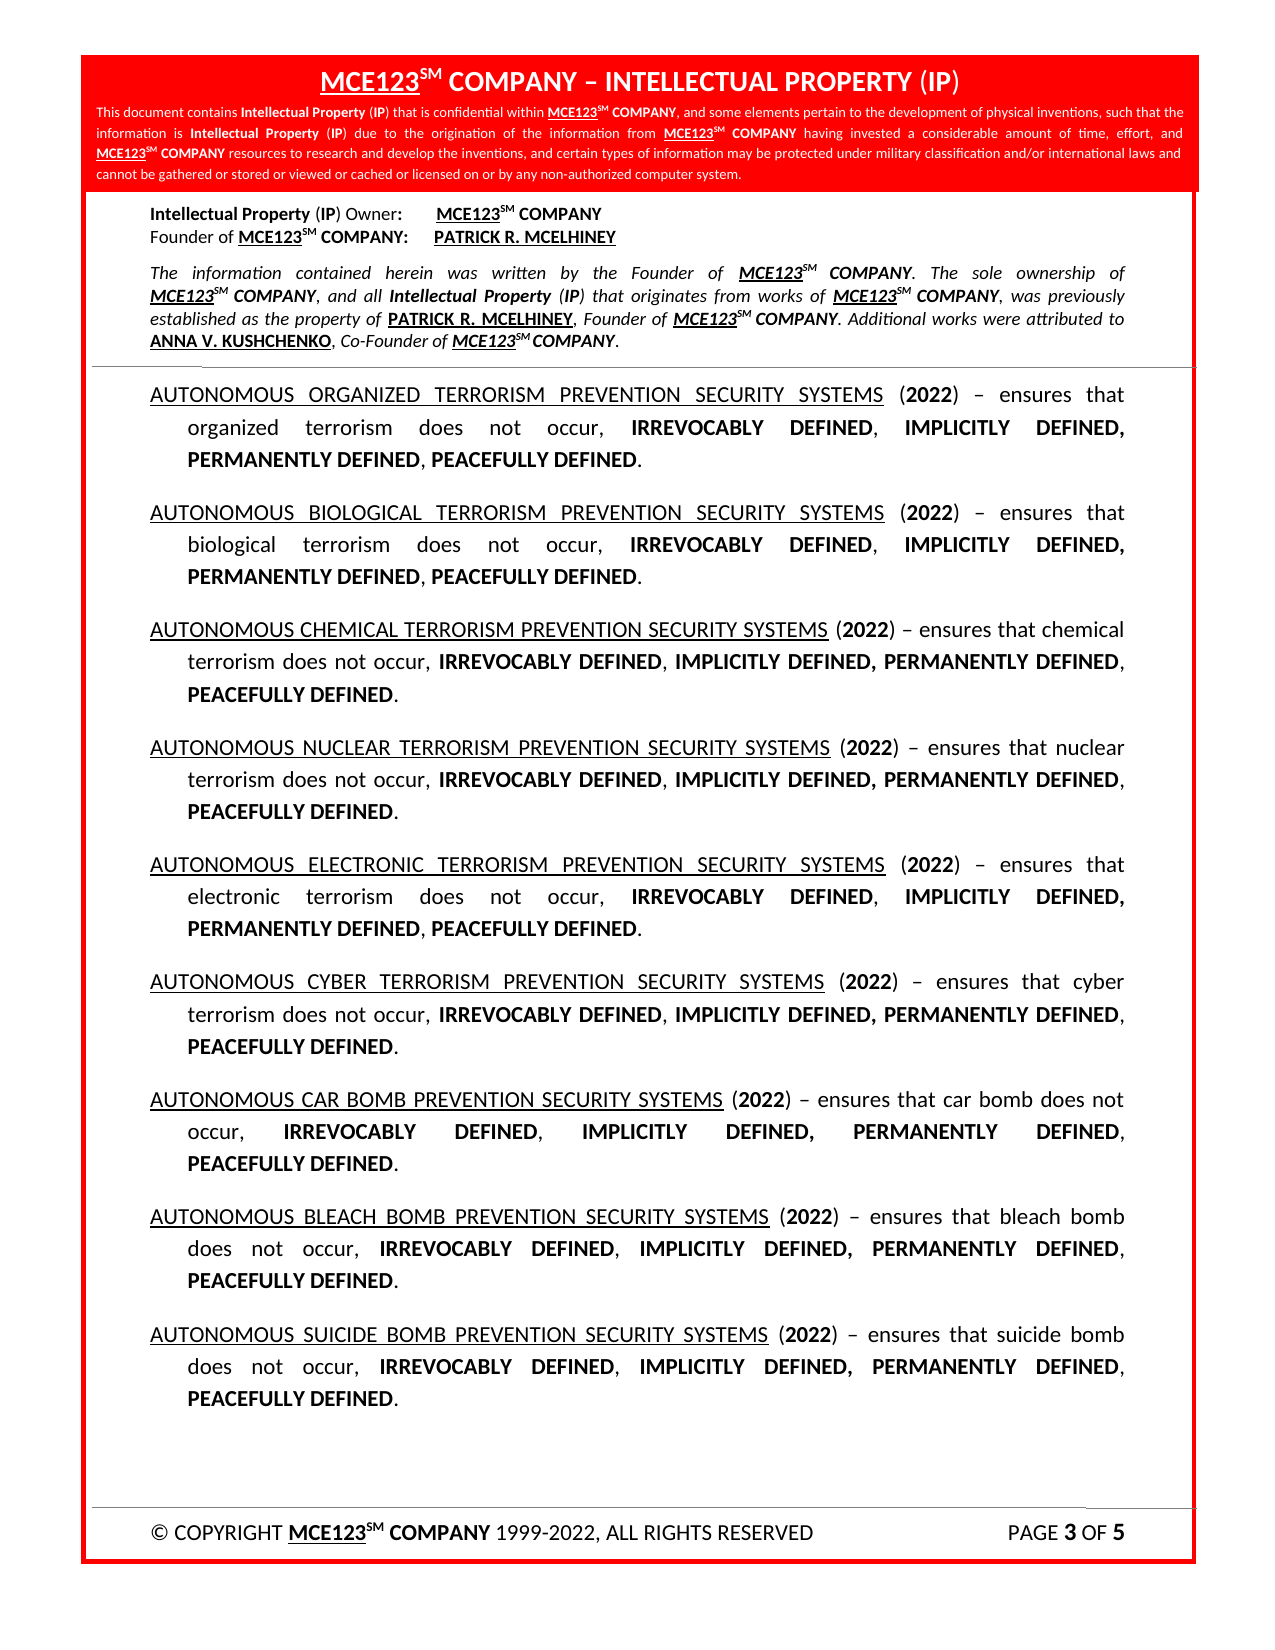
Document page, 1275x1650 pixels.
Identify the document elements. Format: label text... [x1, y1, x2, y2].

text AUTONOMOUS BIOLOGICAL TERRORISM PREVENTION SECURITY SYSTEMS (2022) – ensures that biological terrorism does not occur, IRREVOCABLY DEFINED, IMPLICITLY DEFINED, PERMANENTLY DEFINED, PEACEFULLY DEFINED. [150, 498, 1125, 590]
text AUTONOMOUS SUICIDE BOMB PREVENTION SECURITY SYSTEMS (2022) – ensures that suicide bomb does not occur, IRREVOCABLY DEFINED, IMPLICITLY DEFINED, PERMANENTLY DEFINED, PEACEFULLY DEFINED. [150, 1320, 1125, 1412]
text AUTONOMOUS BLEACH BOMB PREVENTION SECURITY SYSTEMS (2022) – ensures that bleach bomb does not occur, IRREVOCABLY DEFINED, IMPLICITLY DEFINED, PERMANENTLY DEFINED, PEACEFULLY DEFINED. [150, 1202, 1125, 1295]
text AUTONOMOUS NUCLEAR TERRORISM PREVENTION SECURITY SYSTEMS (2022) – ensures that nuclear terrorism does not occur, IRREVOCABLY DEFINED, IMPLICITLY DEFINED, PERMANENTLY DEFINED, PEACEFULLY DEFINED. [150, 733, 1125, 825]
text AUTONOMOUS CYBER TERRORISM PREVENTION SECURITY SYSTEMS (2022) – ensures that cyber terrorism does not occur, IRREVOCABLY DEFINED, IMPLICITLY DEFINED, PERMANENTLY DEFINED, PEACEFULLY DEFINED. [150, 967, 1125, 1060]
text AUTONOMOUS ELECTRONIC TERRORISM PREVENTION SECURITY SYSTEMS (2022) – ensures that electronic terrorism does not occur, IRREVOCABLY DEFINED, IMPLICITLY DEFINED, PERMANENTLY DEFINED, PEACEFULLY DEFINED. [150, 850, 1125, 942]
text AUTONOMOUS CHEMICAL TERRORISM PREVENTION SECURITY SYSTEMS (2022) – ensures that chemical terrorism does not occur, IRREVOCABLY DEFINED, IMPLICITLY DEFINED, PERMANENTLY DEFINED, PEACEFULLY DEFINED. [150, 615, 1125, 708]
text AUTONOMOUS ORGANIZED TERRORISM PREVENTION SECURITY SYSTEMS (2022) – ensures that organized terrorism does not occur, IRREVOCABLY DEFINED, IMPLICITLY DEFINED, PERMANENTLY DEFINED, PEACEFULLY DEFINED. [150, 381, 1125, 473]
text AUTONOMOUS CAR BOMB PREVENTION SECURITY SYSTEMS (2022) – ensures that car bomb does not occur, IRREVOCABLY DEFINED, IMPLICITLY DEFINED, PERMANENTLY DEFINED, PEACEFULLY DEFINED. [150, 1085, 1125, 1177]
